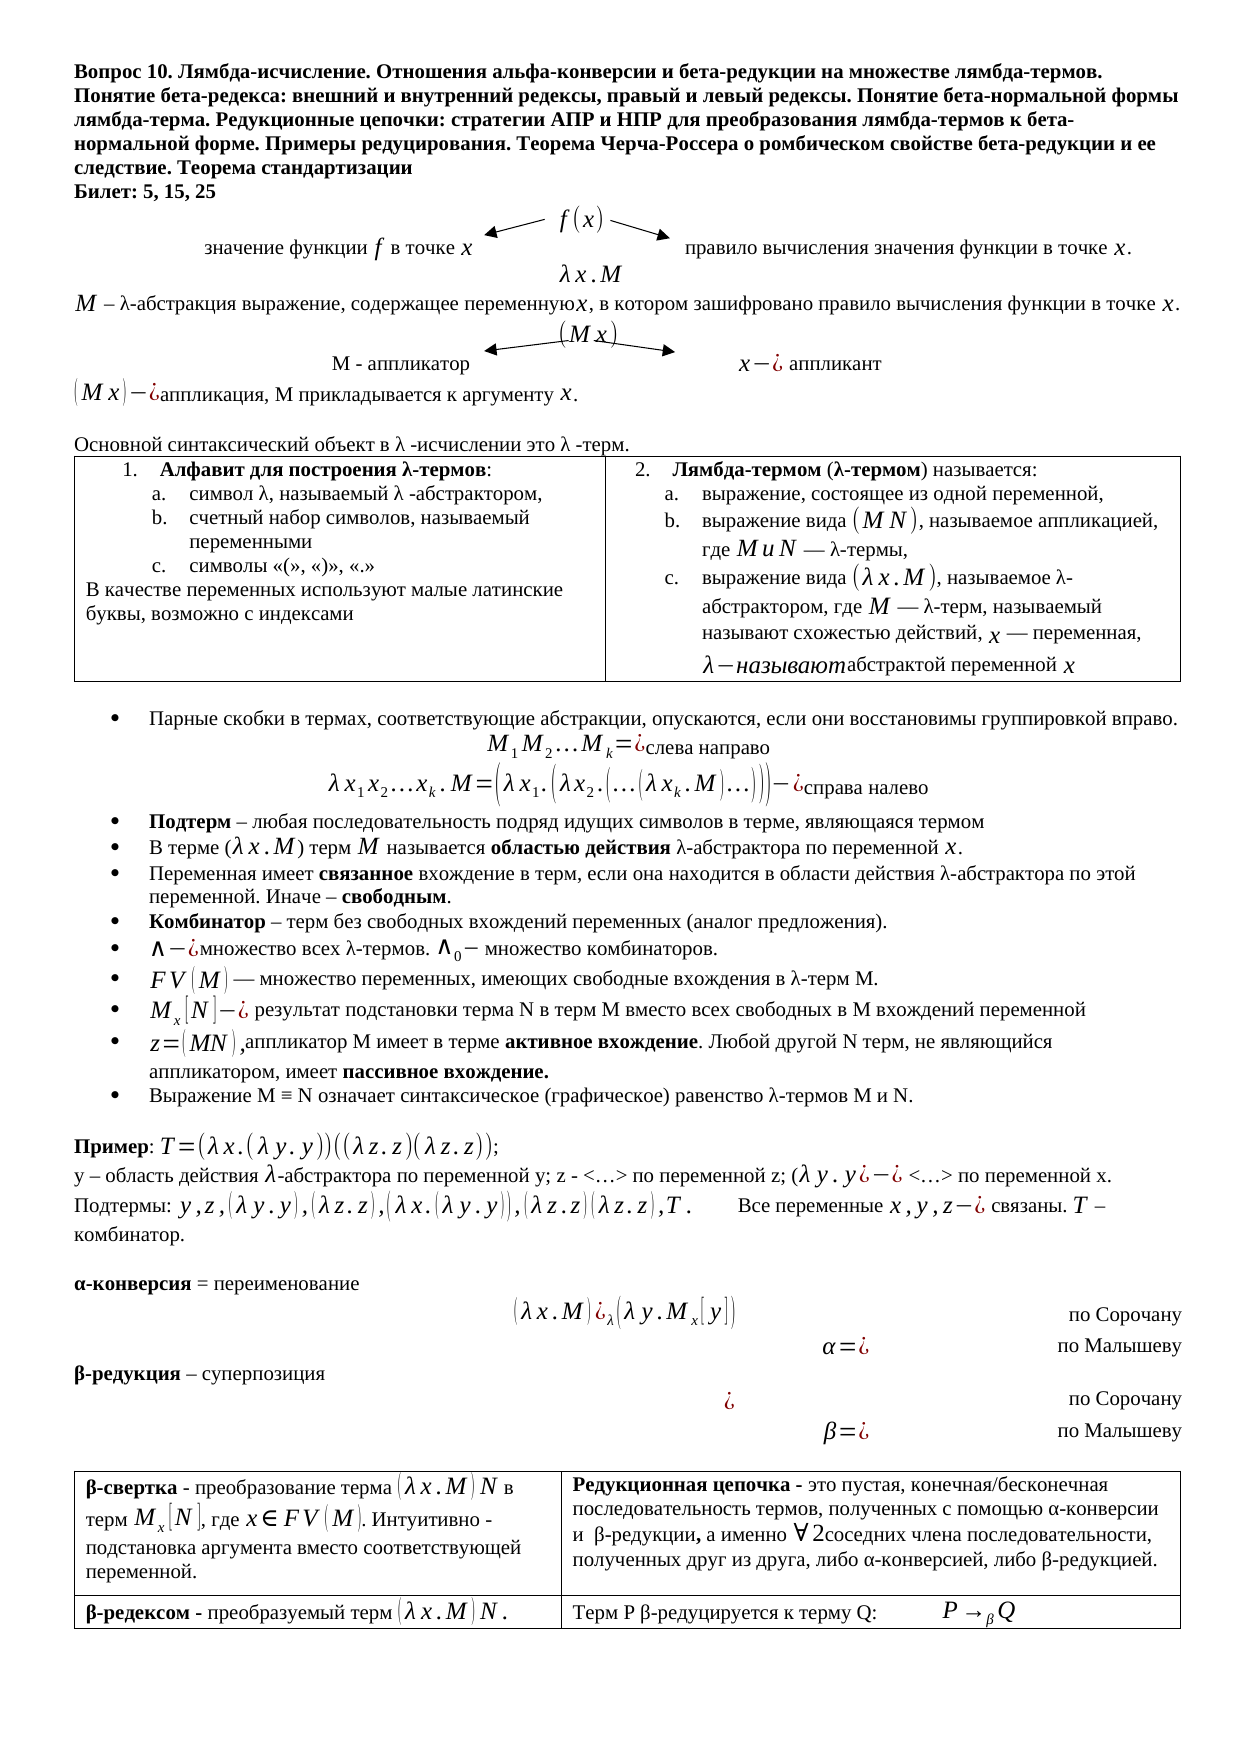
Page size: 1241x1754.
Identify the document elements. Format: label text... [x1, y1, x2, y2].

list Парные скобки в термах, соответствующие абстракции, опускаются, если они восстановимы группировкой вправо. [111, 706, 1182, 730]
text Пример: ; [74, 1131, 1182, 1161]
table_header Алфавит для построения λ-термов: символ λ, называемый λ -абстрактором, счетный набор символов, называемый переменными символы «(», «)», «.» В качестве переменных используют малые латинские буквы, возможно с индексами [75, 457, 605, 681]
text – λ-абстракция выражение, содержащее переменную, в котором зашифровано правило вычисления функции в точке . [74, 289, 1182, 319]
table_header Лямбда-термом (λ-термом) называется: выражение, состоящее из одной переменной, выражение вида , называемое аппликацией, где — λ-термы, выражение вида , называемое λ-абстрактором, где — λ-терм, называемый называют схожестью действий, — переменная, абстрактой переменной [606, 457, 1180, 681]
list аппликатор М имеет в терме активное вхождение. Любой другой N терм, не являющийся аппликатором, имеет пассивное вхождение. [111, 1028, 1182, 1083]
list Переменная имеет связанное вхождение в терм, если она находится в области действия λ-абстрактора по этой переменной. Иначе – свободным. [111, 860, 1182, 908]
list Выражение M ≡ N означает синтаксическое (графическое) равенство λ-термов M и N. [111, 1083, 1182, 1107]
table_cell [75, 1596, 561, 1628]
text по Сорочану [74, 1385, 1182, 1416]
text Основной синтаксический объект в λ -исчислении это λ -терм. [74, 431, 1182, 456]
text M - aппликатор аппликант [74, 349, 1182, 377]
list — множество переменных, имеющих свободные вхождения в λ-терм M. [111, 964, 1182, 995]
text по Сорочану [74, 1294, 1182, 1331]
list результат подстановки терма N в терм M вместо всех свободных в M вхождений переменной [111, 995, 1182, 1028]
list Подтерм – любая последовательность подряд идущих символов в терме, являющаяся термом [111, 809, 1182, 833]
text y – область действия -абстрактора по переменной у; z - <…> по переменной z; ( <…> по переменной x. [74, 1161, 1182, 1188]
text аппликация, M прикладывается к аргументу . [74, 377, 1182, 407]
text значение функции в точке правило вычисления значения функции в точке . [74, 233, 1182, 261]
text слева направо [74, 730, 1182, 761]
list В терме () терм называется областью действия λ-абстрактора по переменной . [111, 833, 1182, 860]
text Подтермы: Все переменные связаны. – комбинатор. [74, 1188, 1182, 1246]
list множество всех λ-термов. множество комбинаторов. [111, 933, 1182, 964]
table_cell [562, 1596, 1180, 1628]
list Комбинатор – терм без свободных вхождений переменных (аналог предложения). [111, 908, 1182, 933]
text по Малышеву [74, 1331, 1182, 1361]
text по Малышеву [74, 1416, 1182, 1446]
table_header Редукционная цепочка - это пустая, конечная/бесконечная последовательность термов, полученных с помощью α-конверсии и β-редукции, а именно соседних члена последовательности, полученных друг из друга, либо α-конверсией, либо β-редукцией. [562, 1472, 1180, 1595]
table_header β-свертка - преобразование терма в терм , где . Интуитивно - подстановка аргумента вместо соответствующей переменной. [75, 1472, 561, 1595]
text справа налево [74, 761, 1182, 809]
text α-конверсия = переименование [74, 1271, 1182, 1294]
text Билет: 5, 15, 25 [74, 179, 1182, 203]
text Вопрос 10. Лямбда-исчисление. Отношения альфа-конверсии и бета-редукции на множестве лямбда-термов. Понятие бета-редекса: внешний и внутренний редексы, правый и левый редексы. Понятие бета-нормальной формы лямбда-терма. Редукционные цепочки: стратегии АПР и НПР для преобразования лямбда-термов к бета-нормальной форме. Примеры редуцирования. Теорема Черча-Россера о ромбическом свойстве бета-редукции и ее следствие. Теорема стандартизации [74, 59, 1182, 179]
text β-редукция – суперпозиция [74, 1361, 1182, 1385]
